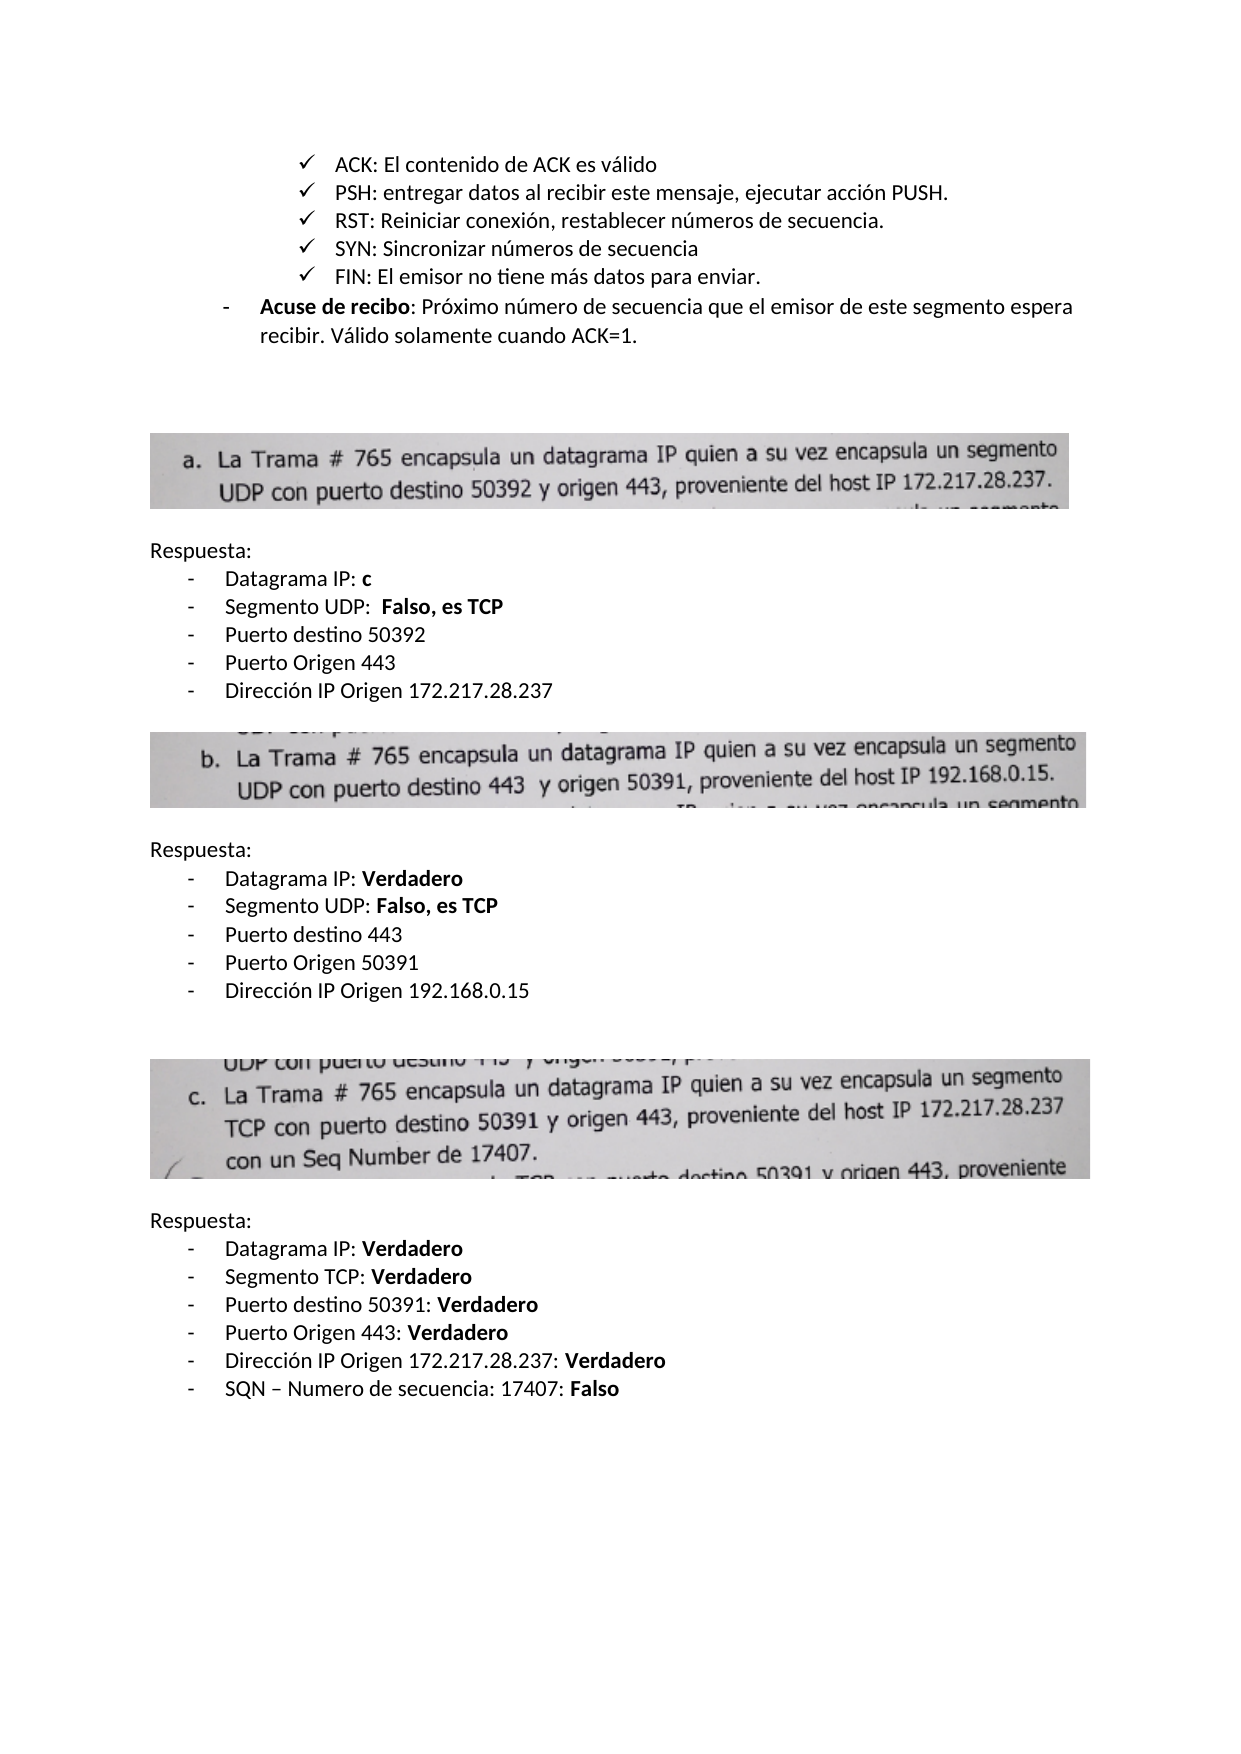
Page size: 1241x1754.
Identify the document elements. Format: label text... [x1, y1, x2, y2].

list FIN: El emisor no tiene más datos para enviar. [297, 262, 1090, 290]
list Acuse de recibo: Próximo número de secuencia que el emisor de este segmento espera recibir. Válido solamente cuando ACK=1. [222, 290, 1090, 349]
list Puerto Origen 50391 [187, 948, 1090, 976]
list Puerto Origen 443: Verdadero [187, 1318, 1090, 1346]
picture [150, 732, 1087, 808]
list Dirección IP Origen 172.217.28.237: Verdadero [187, 1346, 1090, 1374]
list RST: Reiniciar conexión, restablecer números de secuencia. [297, 206, 1090, 234]
list Puerto destino 443 [187, 920, 1090, 948]
list SYN: Sincronizar números de secuencia [297, 234, 1090, 262]
list Datagrama IP: c [187, 564, 1090, 592]
text Respuesta: [150, 536, 1090, 564]
picture [150, 1059, 1091, 1179]
text Respuesta: [150, 836, 1090, 864]
list SQN – Numero de secuencia: 17407: Falso [187, 1374, 1090, 1402]
picture [150, 433, 1069, 509]
list Datagrama IP: Verdadero [187, 1234, 1090, 1262]
list Dirección IP Origen 172.217.28.237 [187, 677, 1090, 704]
list Puerto destino 50391: Verdadero [187, 1290, 1090, 1318]
list Segmento TCP: Verdadero [187, 1262, 1090, 1290]
list PSH: entregar datos al recibir este mensaje, ejecutar acción PUSH. [297, 178, 1090, 206]
list Segmento UDP: Falso, es TCP [187, 892, 1090, 920]
list Segmento UDP: Falso, es TCP [187, 592, 1090, 621]
list Puerto destino 50392 [187, 621, 1090, 648]
list ACK: El contenido de ACK es válido [297, 150, 1090, 178]
list Datagrama IP: Verdadero [187, 864, 1090, 892]
text Respuesta: [150, 1206, 1090, 1234]
list Puerto Origen 443 [187, 648, 1090, 677]
list Dirección IP Origen 192.168.0.15 [187, 976, 1090, 1004]
